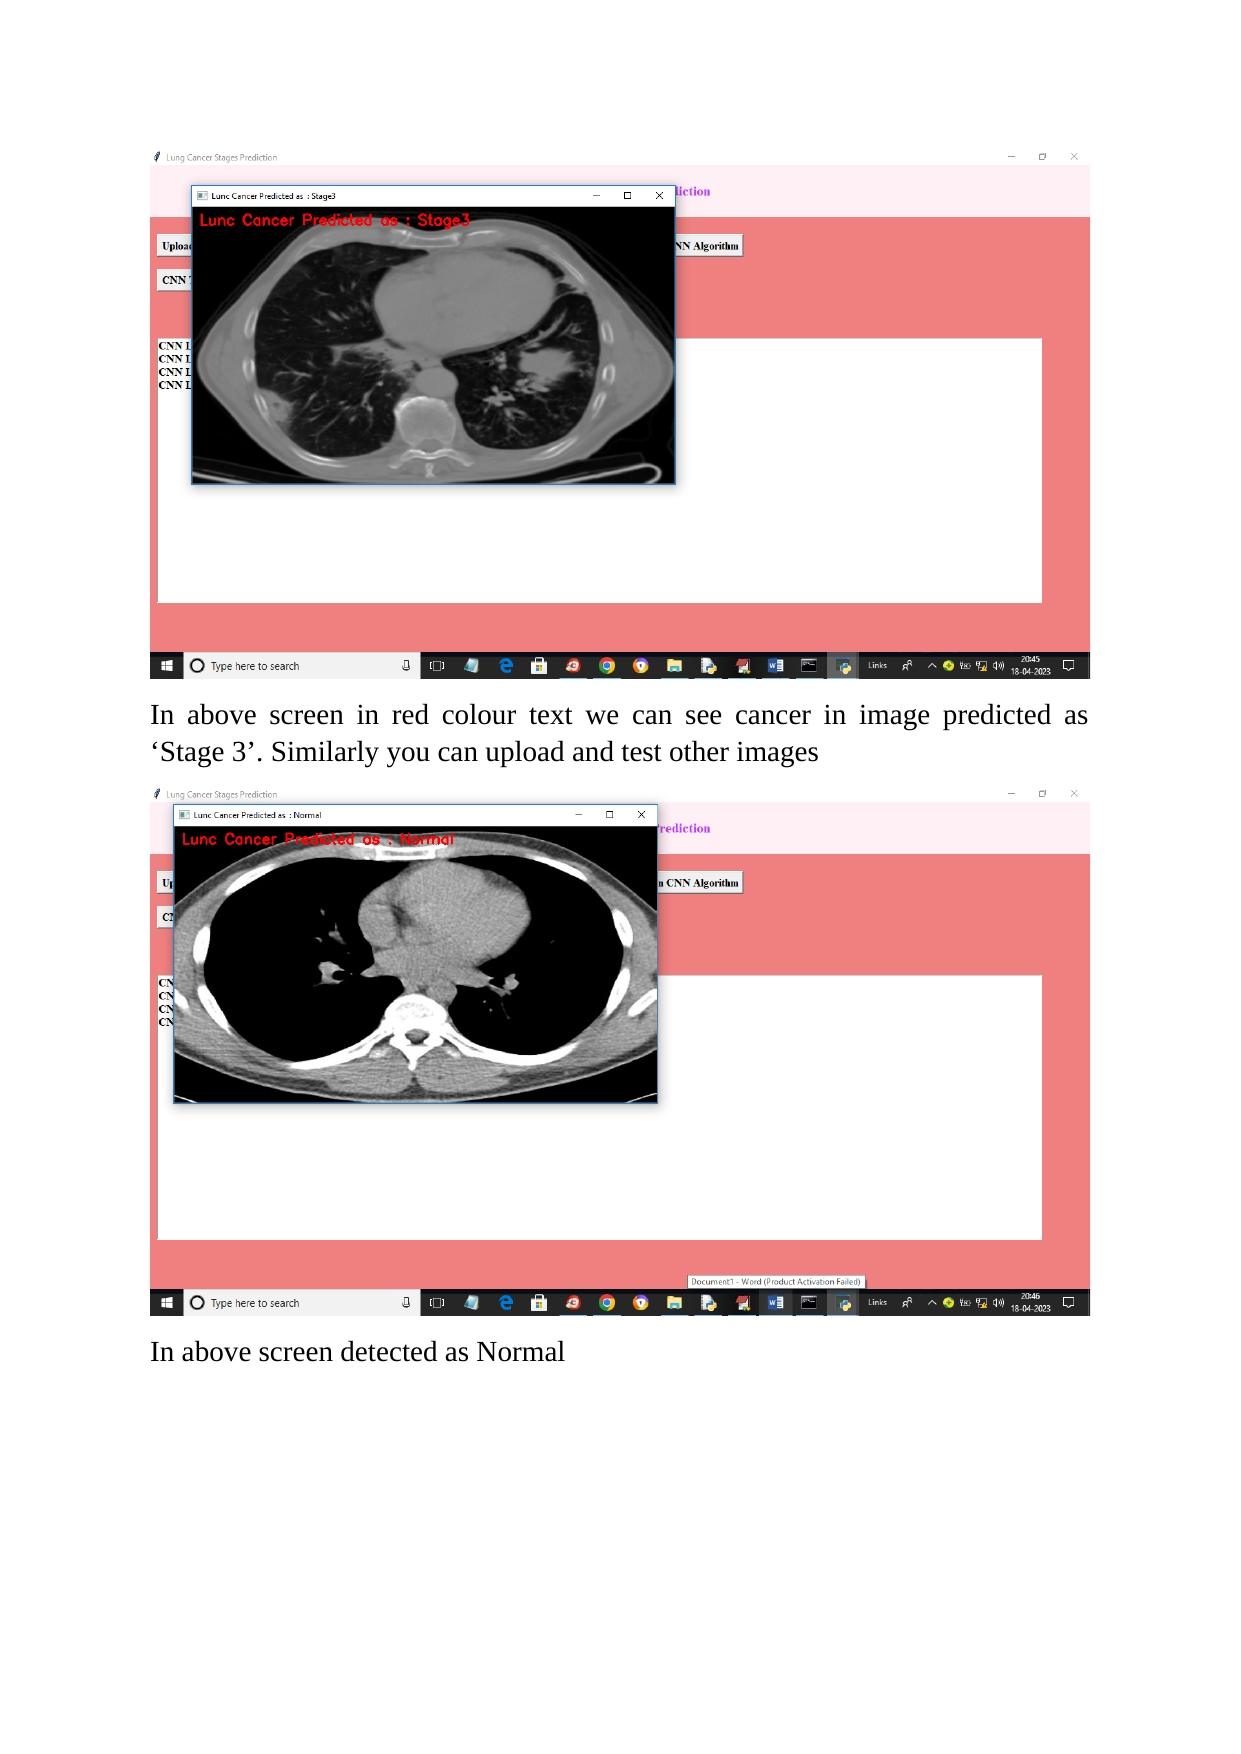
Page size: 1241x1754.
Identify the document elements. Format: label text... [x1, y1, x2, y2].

text In above screen detected as Normal [150, 1334, 1090, 1367]
picture [150, 786, 1091, 1316]
text In above screen in red colour text we can see cancer in image predicted as ‘Stage 3’. Similarly you can upload and test other images [150, 697, 1090, 767]
picture [150, 150, 1091, 679]
